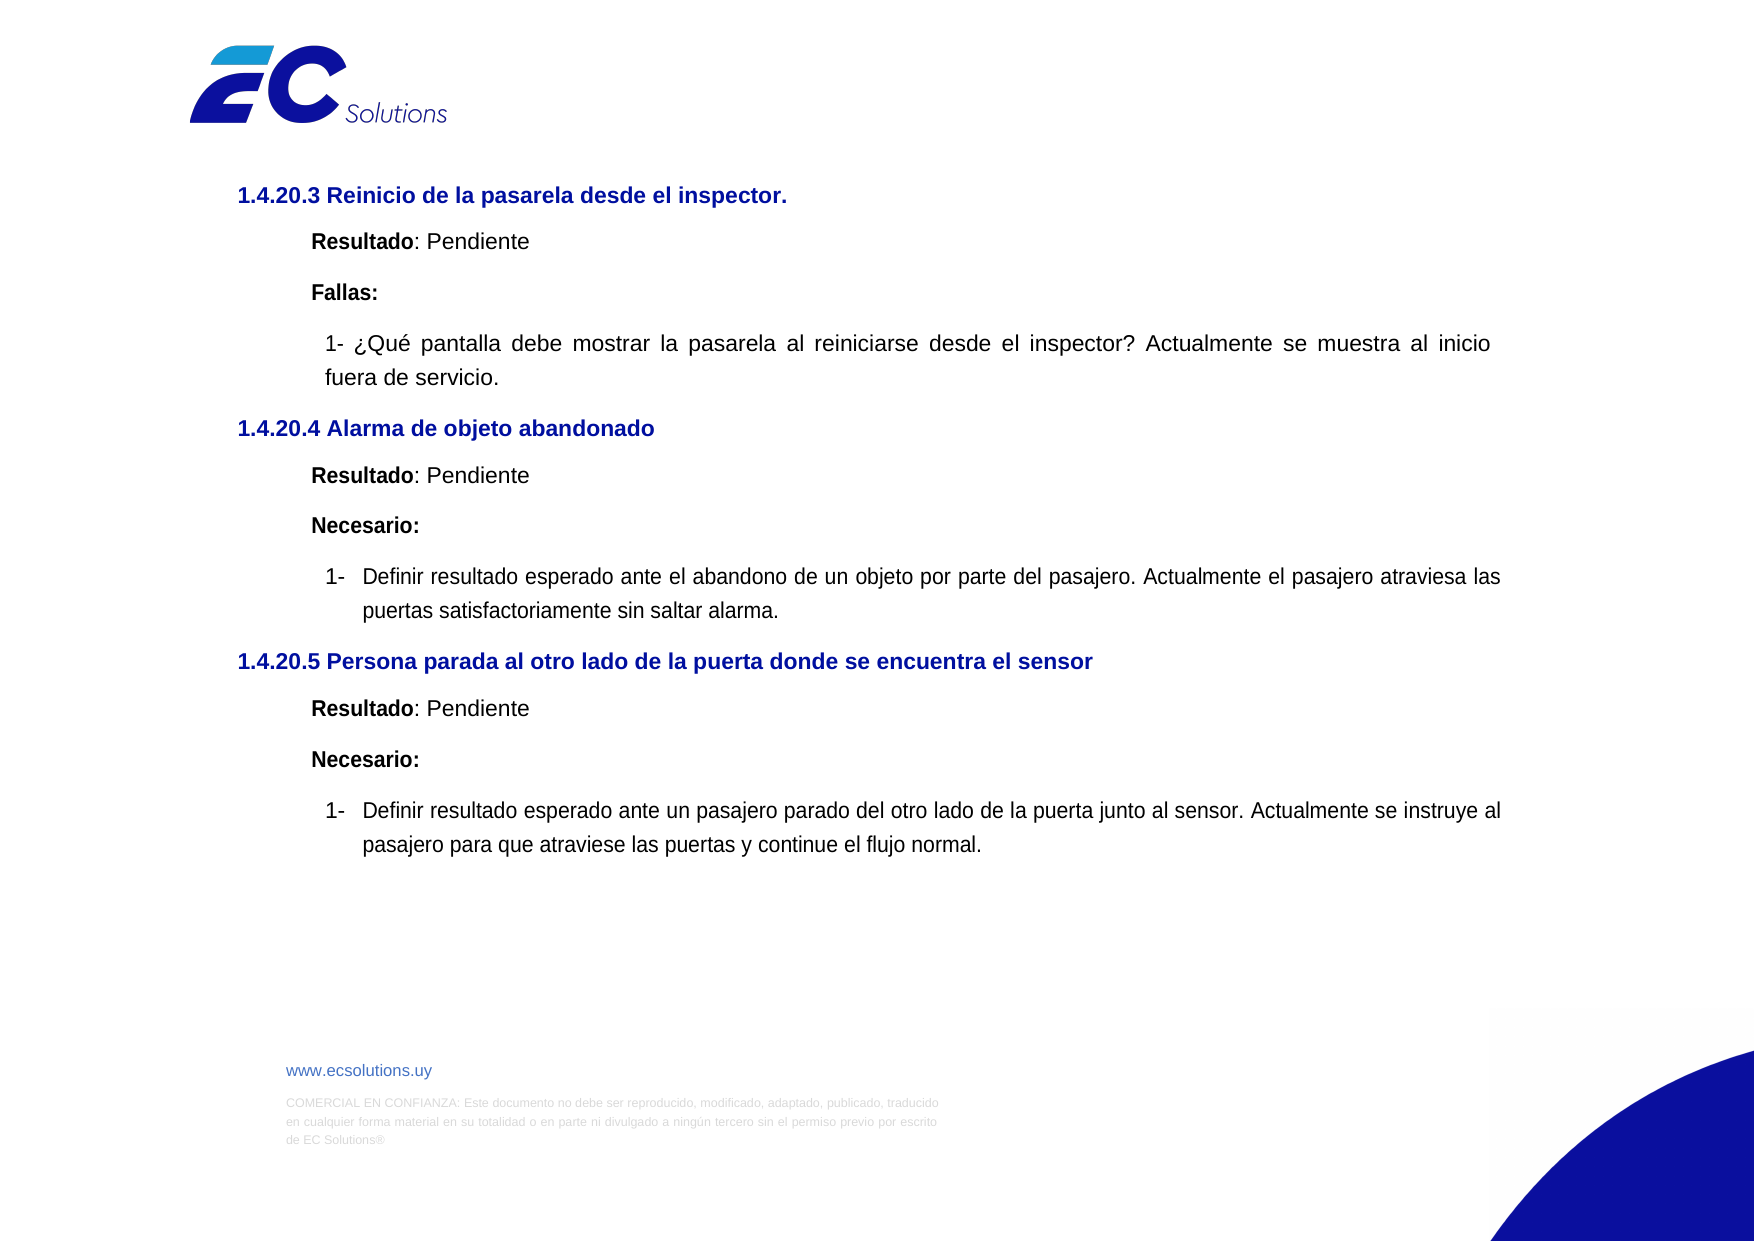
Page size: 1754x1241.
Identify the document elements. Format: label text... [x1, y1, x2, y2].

text Fallas: [237, 279, 1503, 305]
text Resultado: Pendiente [237, 462, 1503, 488]
list Definir resultado esperado ante un pasajero parado del otro lado de la puerta junto al sensor. Actualmente se instruye al pasajero para que atraviese las puertas y continue el flujo normal. [325, 797, 1503, 857]
list Definir resultado esperado ante el abandono de un objeto por parte del pasajero. Actualmente el pasajero atraviesa las puertas satisfactoriamente sin saltar alarma. [325, 563, 1503, 624]
picture [1488, 1008, 1754, 1241]
text 1- ¿Qué pantalla debe mostrar la pasarela al reiniciarse desde el inspector? Actualmente se muestra al inicio fuera de servicio. [177, 330, 1503, 390]
subtitle 1.4.20.5 Persona parada al otro lado de la puerta donde se encuentra el sensor [237, 648, 1503, 674]
text Resultado: Pendiente [237, 228, 1503, 254]
subtitle 1.4.20.3 Reinicio de la pasarela desde el inspector. [237, 182, 1503, 208]
subtitle 1.4.20.4 Alarma de objeto abandonado [237, 415, 1503, 441]
text Resultado: Pendiente [237, 695, 1503, 721]
text Necesario: [237, 512, 1503, 539]
picture [189, 45, 448, 123]
text Necesario: [237, 746, 1503, 772]
